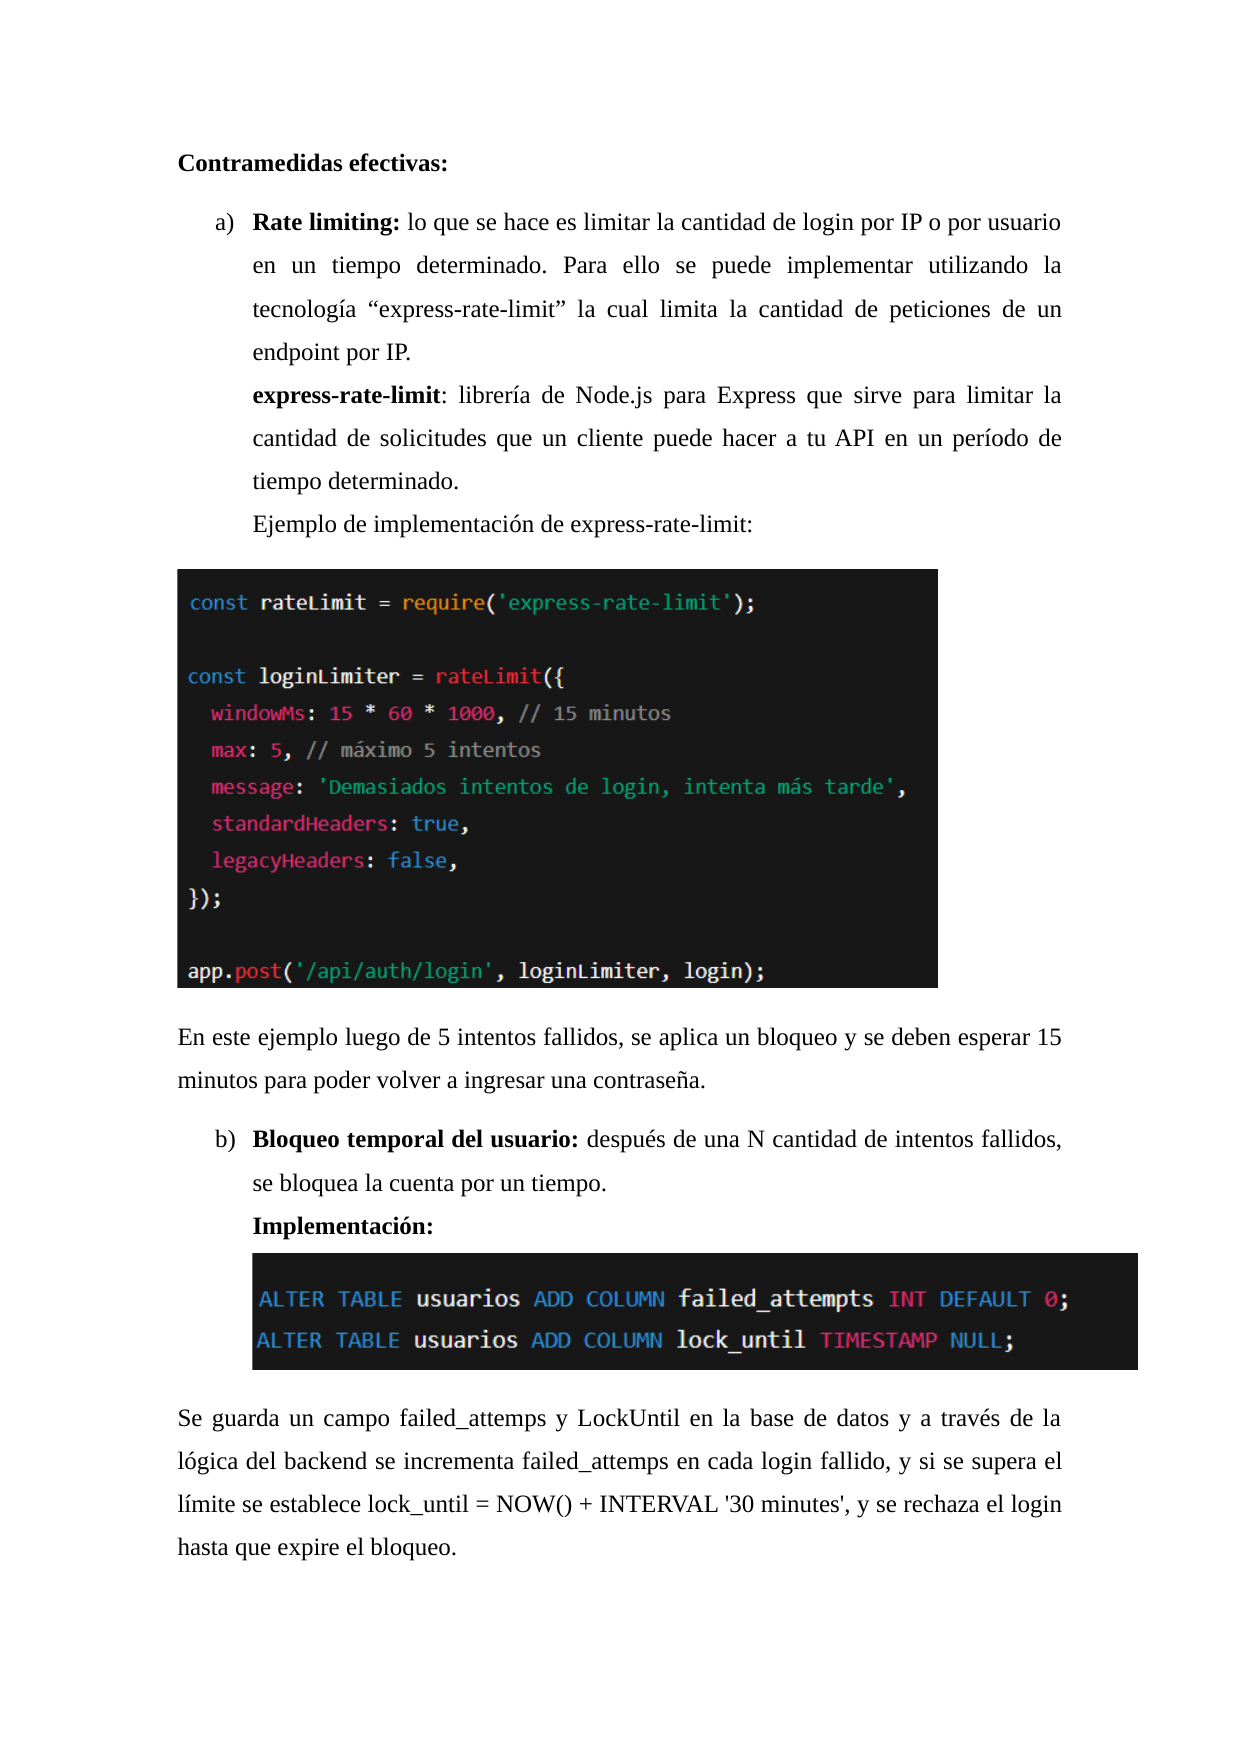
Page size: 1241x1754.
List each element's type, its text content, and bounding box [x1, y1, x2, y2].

list Ejemplo de implementación de express-rate-limit: [252, 509, 1063, 538]
text En este ejemplo luego de 5 intentos fallidos, se aplica un bloqueo y se deben esperar 15 minutos para poder volver a ingresar una contraseña. [177, 1022, 1063, 1093]
list Bloqueo temporal del usuario: después de una N cantidad de intentos fallidos, se bloquea la cuenta por un tiempo. [215, 1124, 1063, 1196]
list Implementación: [252, 1211, 1063, 1239]
text Contramedidas efectivas: [177, 148, 1063, 176]
picture [177, 569, 938, 988]
list Rate limiting: lo que se hace es limitar la cantidad de login por IP o por usuario en un tiempo determinado. Para ello se puede implementar utilizando la tecnología “express-rate-limit” la cual limita la cantidad de peticiones de un endpoint por IP. [215, 207, 1063, 366]
text Se guarda un campo failed_attemps y LockUntil en la base de datos y a través de la lógica del backend se incrementa failed_attemps en cada login fallido, y si se supera el límite se establece lock_until = NOW() + INTERVAL '30 minutes', y se rechaza el login hasta que expire el bloqueo. [177, 1403, 1063, 1561]
list express-rate-limit: librería de Node.js para Express que sirve para limitar la cantidad de solicitudes que un cliente puede hacer a tu API en un período de tiempo determinado. [252, 380, 1063, 495]
picture [252, 1253, 1138, 1370]
